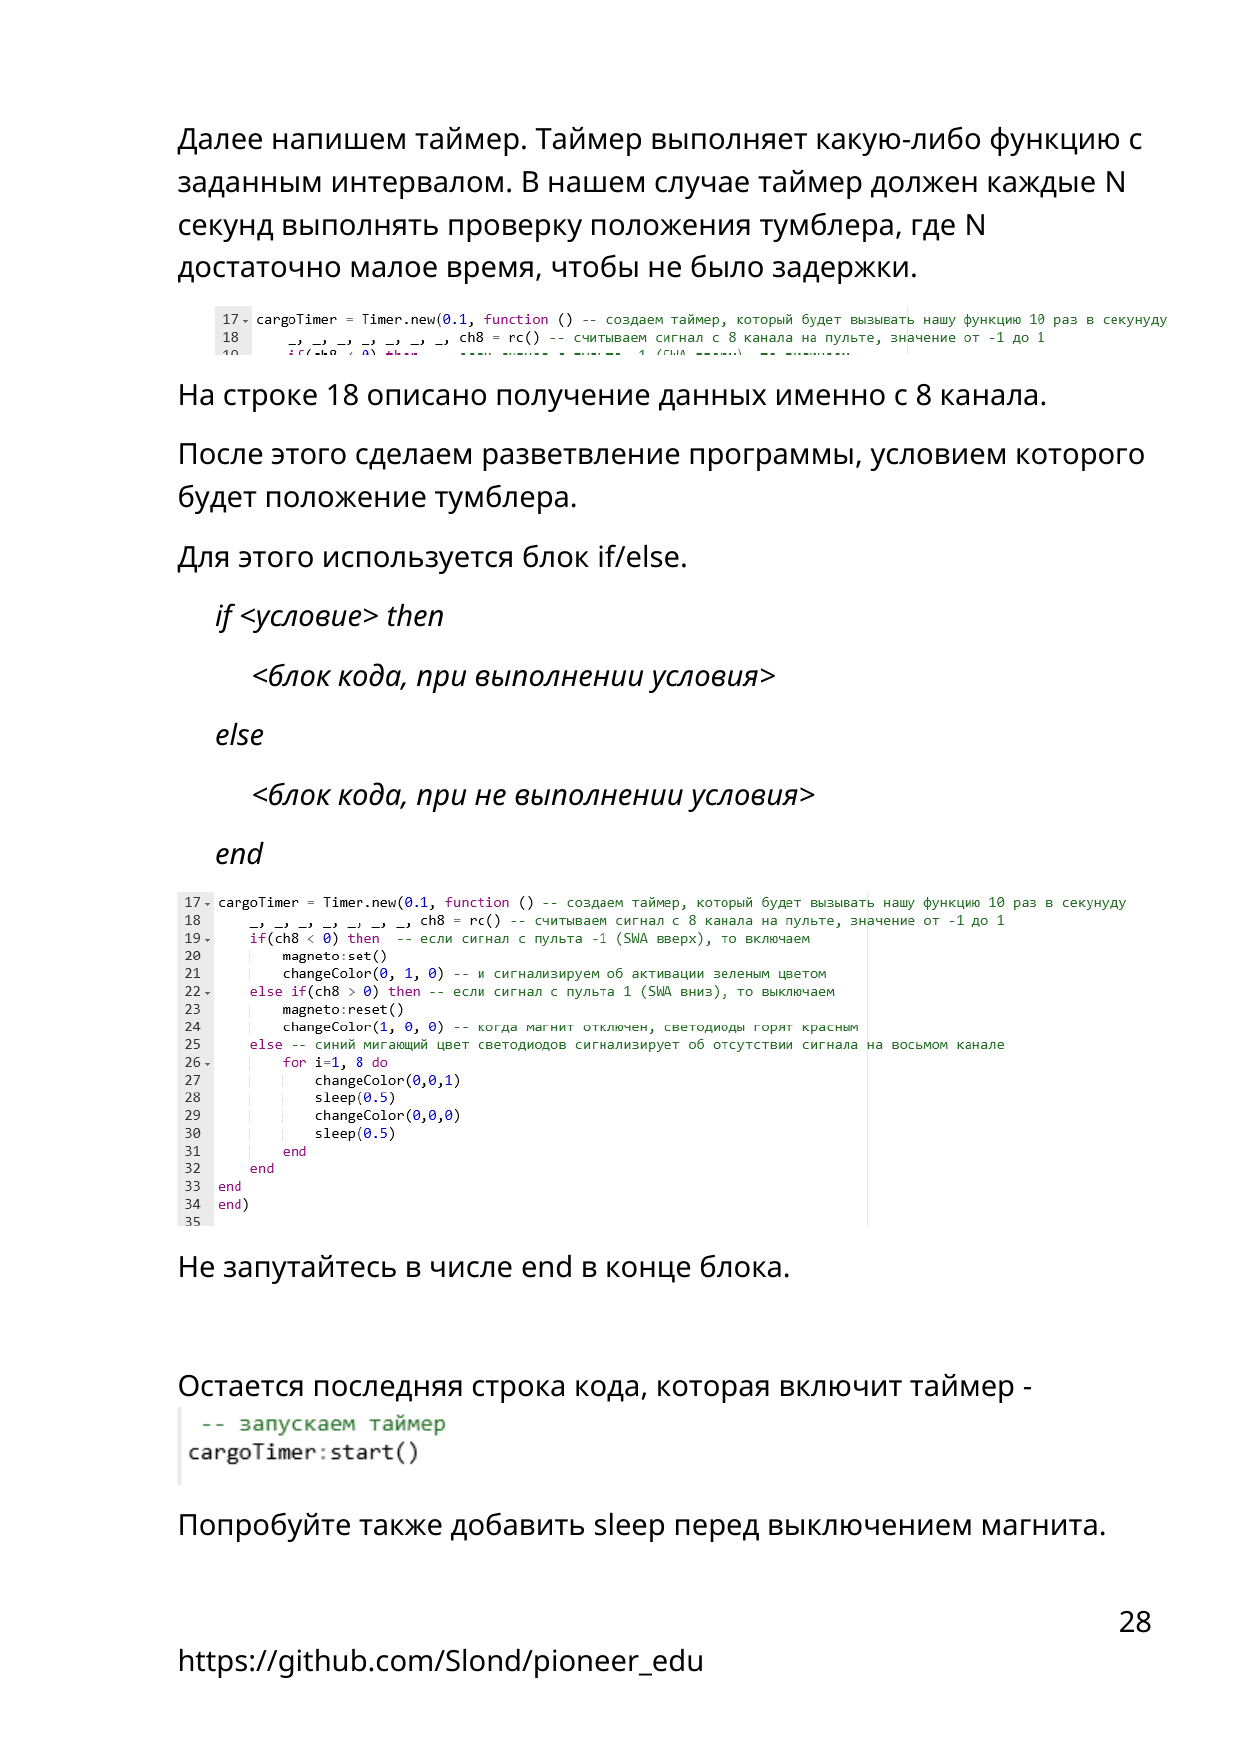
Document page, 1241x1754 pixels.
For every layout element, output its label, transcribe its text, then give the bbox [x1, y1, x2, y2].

text Для этого используется блок if/else. [177, 536, 1152, 576]
picture [177, 1407, 467, 1485]
text Попробуйте также добавить sleep перед выключением магнита. [177, 1504, 1152, 1544]
text <блок кода, при выполнении условия> [215, 655, 1152, 694]
text Далее напишем таймер. Таймер выполняет какую-либо функцию с заданным интервалом. В нашем случае таймер должен каждые N секунд выполнять проверку положения тумблера, где N достаточно малое время, чтобы не было задержки. [177, 118, 1152, 286]
picture [214, 306, 1190, 355]
picture [177, 892, 1152, 1226]
text Остается последняя строка кода, которая включит таймер - [177, 1365, 1152, 1484]
text if <условие> then [215, 595, 1152, 635]
text end [215, 833, 1152, 873]
text else [215, 714, 1152, 754]
text Не запутайтесь в числе end в конце блока. [177, 1246, 1152, 1286]
text На строке 18 описано получение данных именно с 8 канала. [177, 374, 1152, 414]
text После этого сделаем разветвление программы, условием которого будет положение тумблера. [177, 433, 1152, 516]
text <блок кода, при не выполнении условия> [215, 774, 1152, 813]
